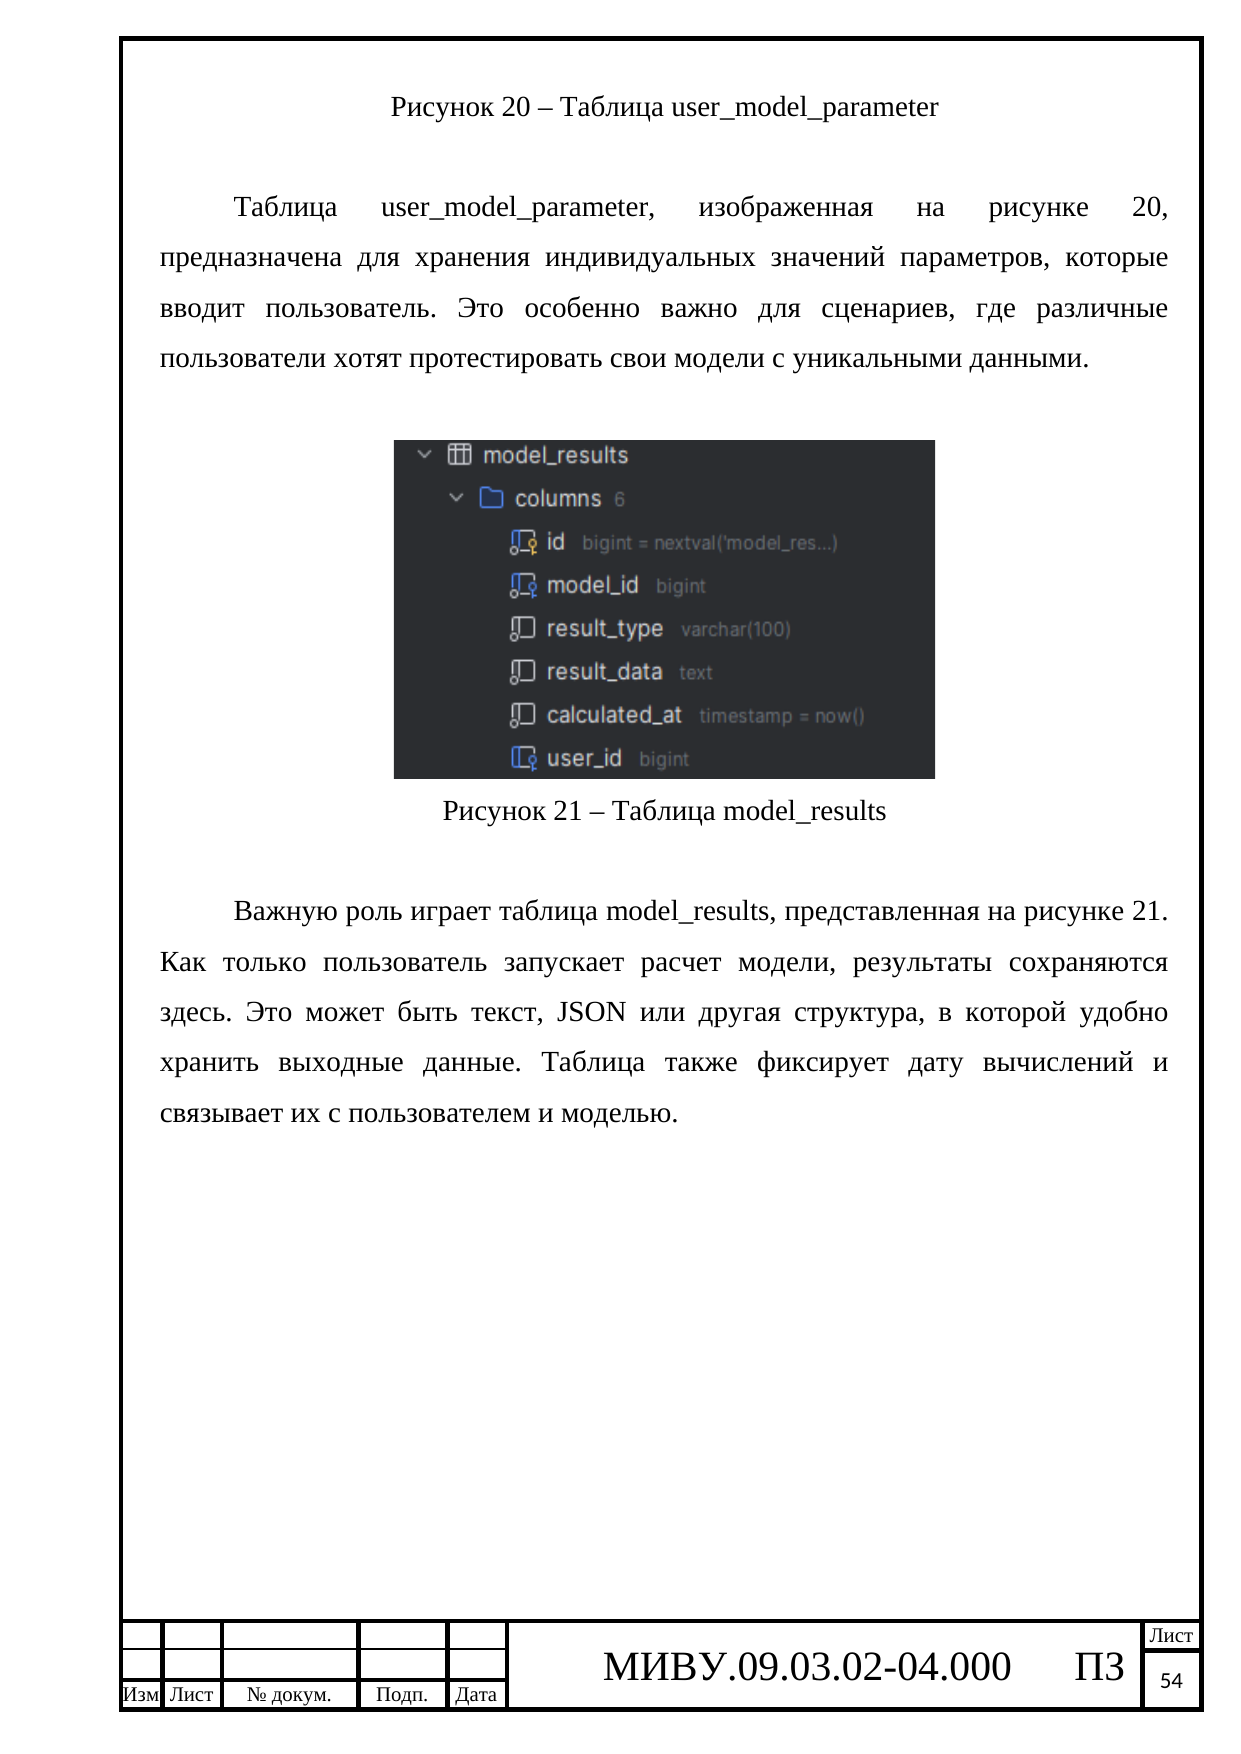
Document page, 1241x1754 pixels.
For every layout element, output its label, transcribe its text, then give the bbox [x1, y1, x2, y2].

picture [393, 440, 936, 779]
text Таблица user_model_parameter, изображенная на рисунке 20, предназначена для хранения индивидуальных значений параметров, которые вводит пользователь. Это особенно важно для сценариев, где различные пользователи хотят протестировать свои модели с уникальными данными. [159, 189, 1169, 374]
text Рисунок 20 – Таблица user_model_parameter [159, 89, 1169, 122]
text Важную роль играет таблица model_results, представленная на рисунке 21. Как только пользователь запускает расчет модели, результаты сохраняются здесь. Это может быть текст, JSON или другая структура, в которой удобно хранить выходные данные. Таблица также фиксирует дату вычислений и связывает их с пользователем и моделью. [159, 893, 1169, 1128]
text Рисунок 21 – Таблица model_results [159, 793, 1169, 826]
